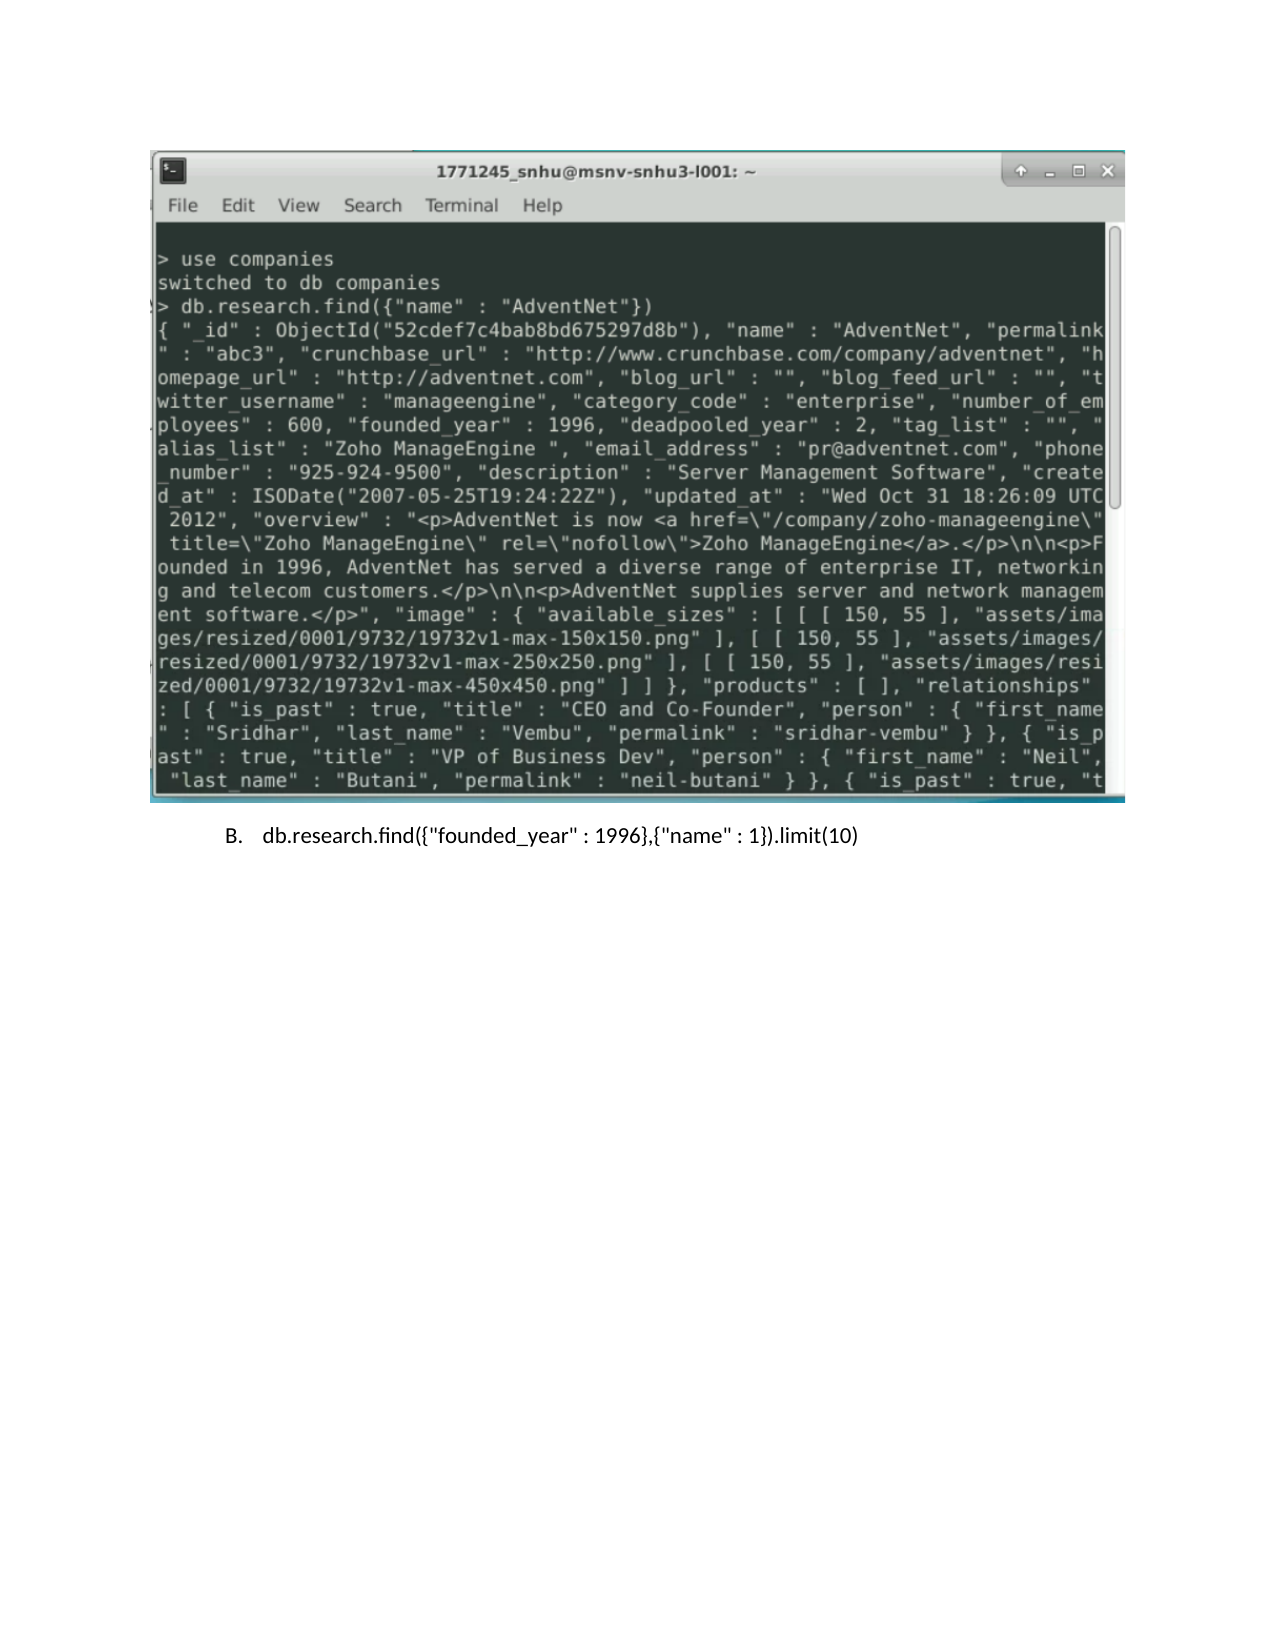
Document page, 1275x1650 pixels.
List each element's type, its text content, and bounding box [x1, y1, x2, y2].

list db.research.find({"founded_year" : 1996},{"name" : 1}).limit(10) [225, 821, 1125, 849]
picture [150, 150, 1125, 803]
